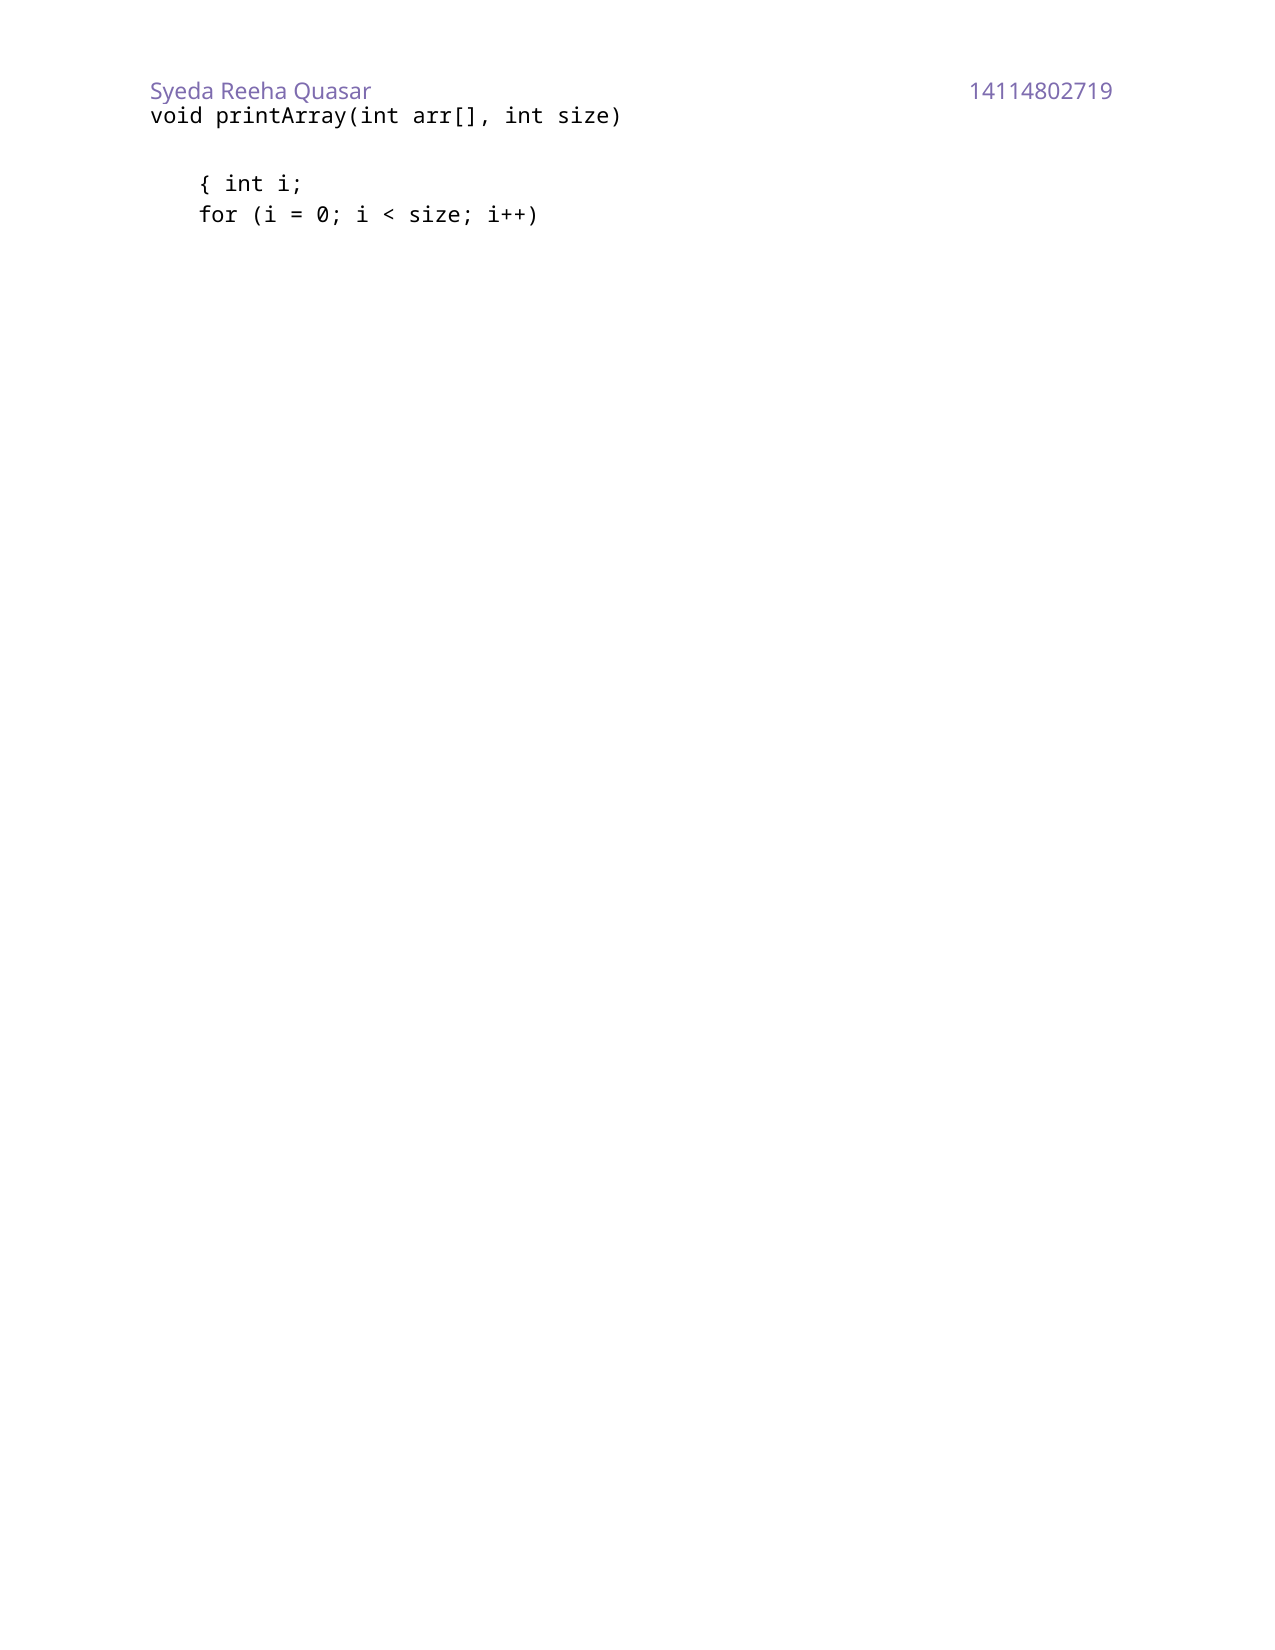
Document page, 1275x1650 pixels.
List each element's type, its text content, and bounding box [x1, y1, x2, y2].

text for (i = 0; i < size; i++) [198, 202, 1248, 228]
text void printArray(int arr[], int size) { int i; [150, 100, 643, 198]
